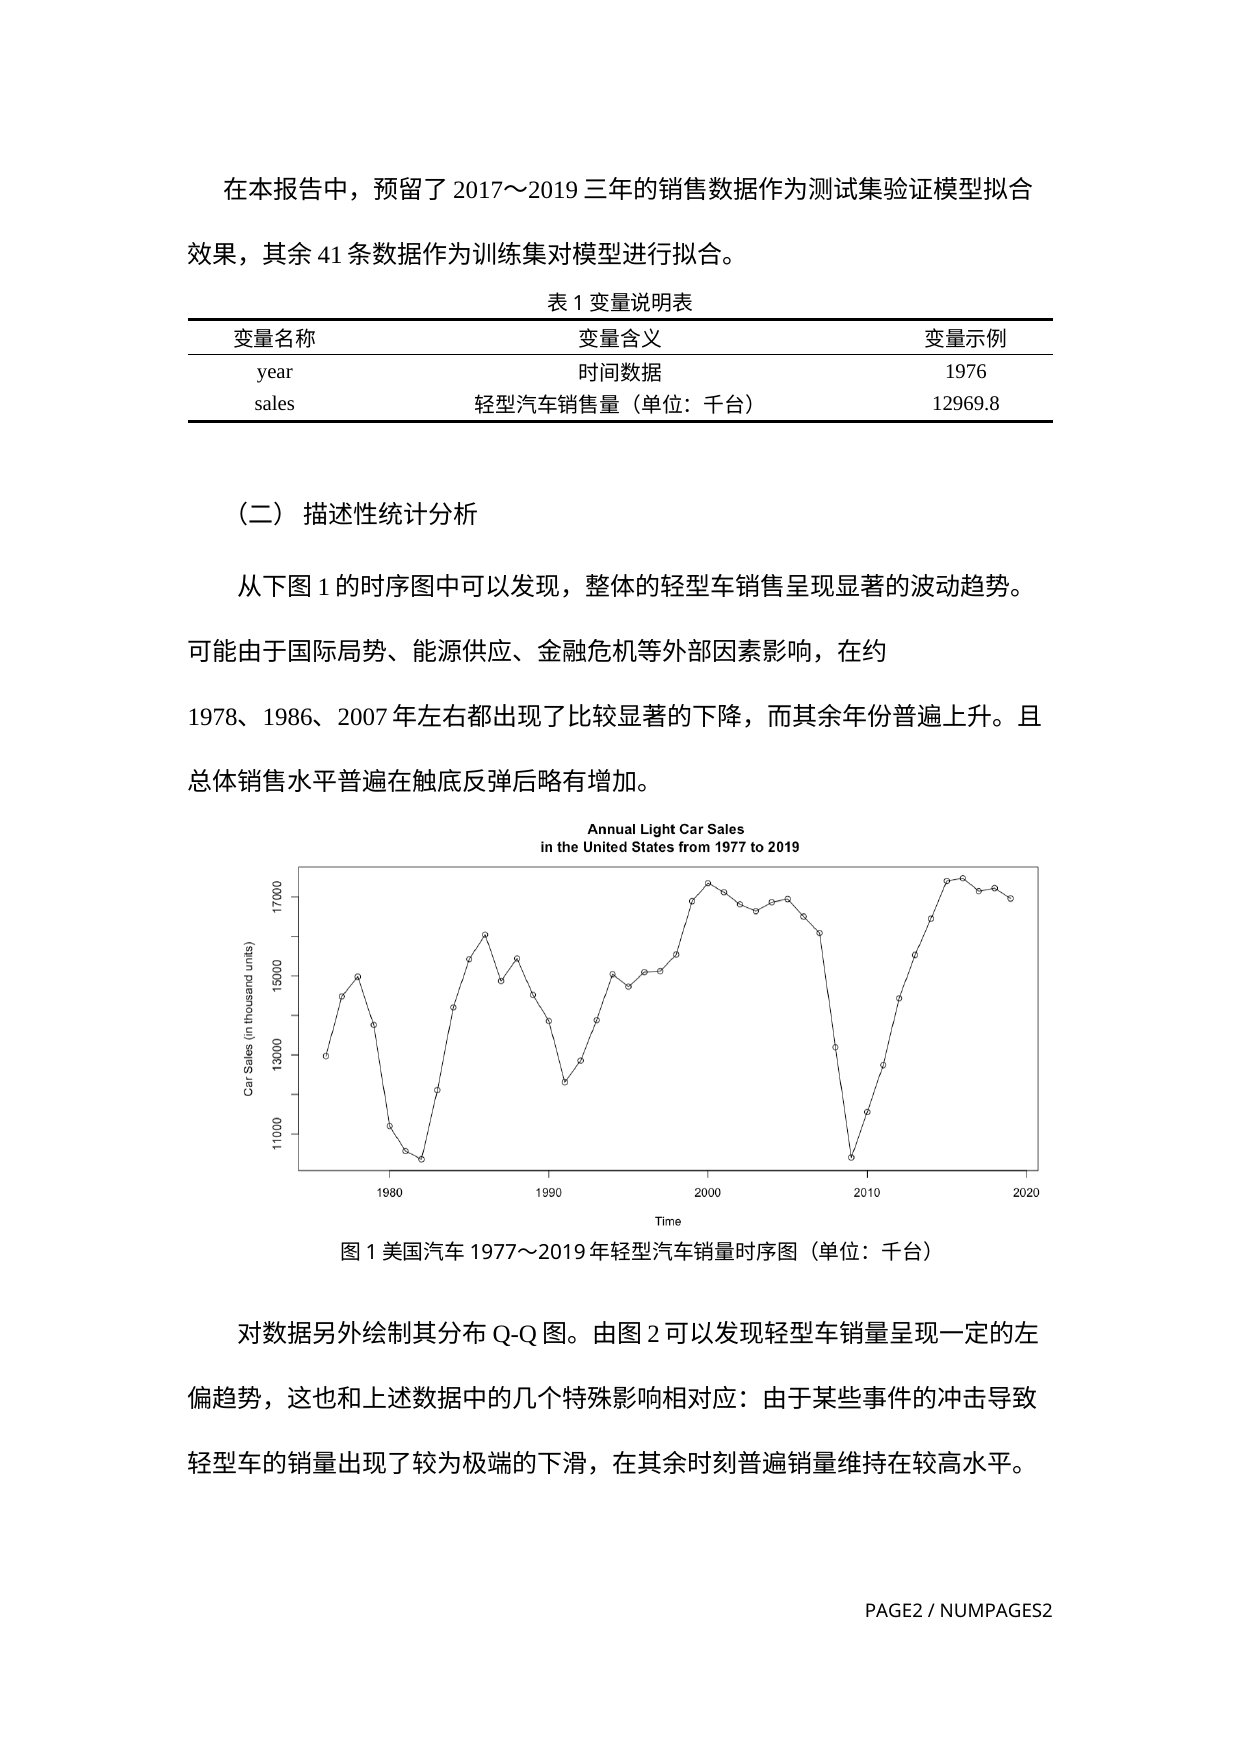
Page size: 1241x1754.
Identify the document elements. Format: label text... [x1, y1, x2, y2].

table_cell year [188, 355, 362, 387]
table_header 变量示例 [879, 321, 1053, 354]
table_header 变量含义 [362, 321, 878, 354]
table_cell 1976 [879, 355, 1053, 387]
table_cell 时间数据 [362, 355, 878, 387]
picture [241, 811, 1050, 1234]
text 对数据另外绘制其分布Q-Q图。由图2可以发现轻型车销量呈现一定的左偏趋势，这也和上述数据中的几个特殊影响相对应：由于某些事件的冲击导致轻型车的销量出现了较为极端的下滑，在其余时刻普遍销量维持在较高水平。 [187, 1299, 1053, 1494]
text 表 1 变量说明表 [187, 286, 1053, 318]
text 图 1 美国汽车1977～2019年轻型汽车销量时序图（单位：千台） [187, 1234, 1053, 1267]
text 从下图1的时序图中可以发现，整体的轻型车销售呈现显著的波动趋势。可能由于国际局势、能源供应、金融危机等外部因素影响，在约1978、1986、2007年左右都出现了比较显著的下降，而其余年份普遍上升。且总体销售水平普遍在触底反弹后略有增加。 [187, 552, 1053, 812]
table_cell sales [188, 387, 362, 420]
text 描述性统计分析 [187, 480, 1053, 545]
table_header 变量名称 [188, 321, 362, 354]
table_cell 轻型汽车销售量（单位：千台） [362, 387, 878, 420]
text 在本报告中，预留了2017～2019三年的销售数据作为测试集验证模型拟合效果，其余41条数据作为训练集对模型进行拟合。 [187, 156, 1053, 286]
table_cell 12969.8 [879, 387, 1053, 420]
